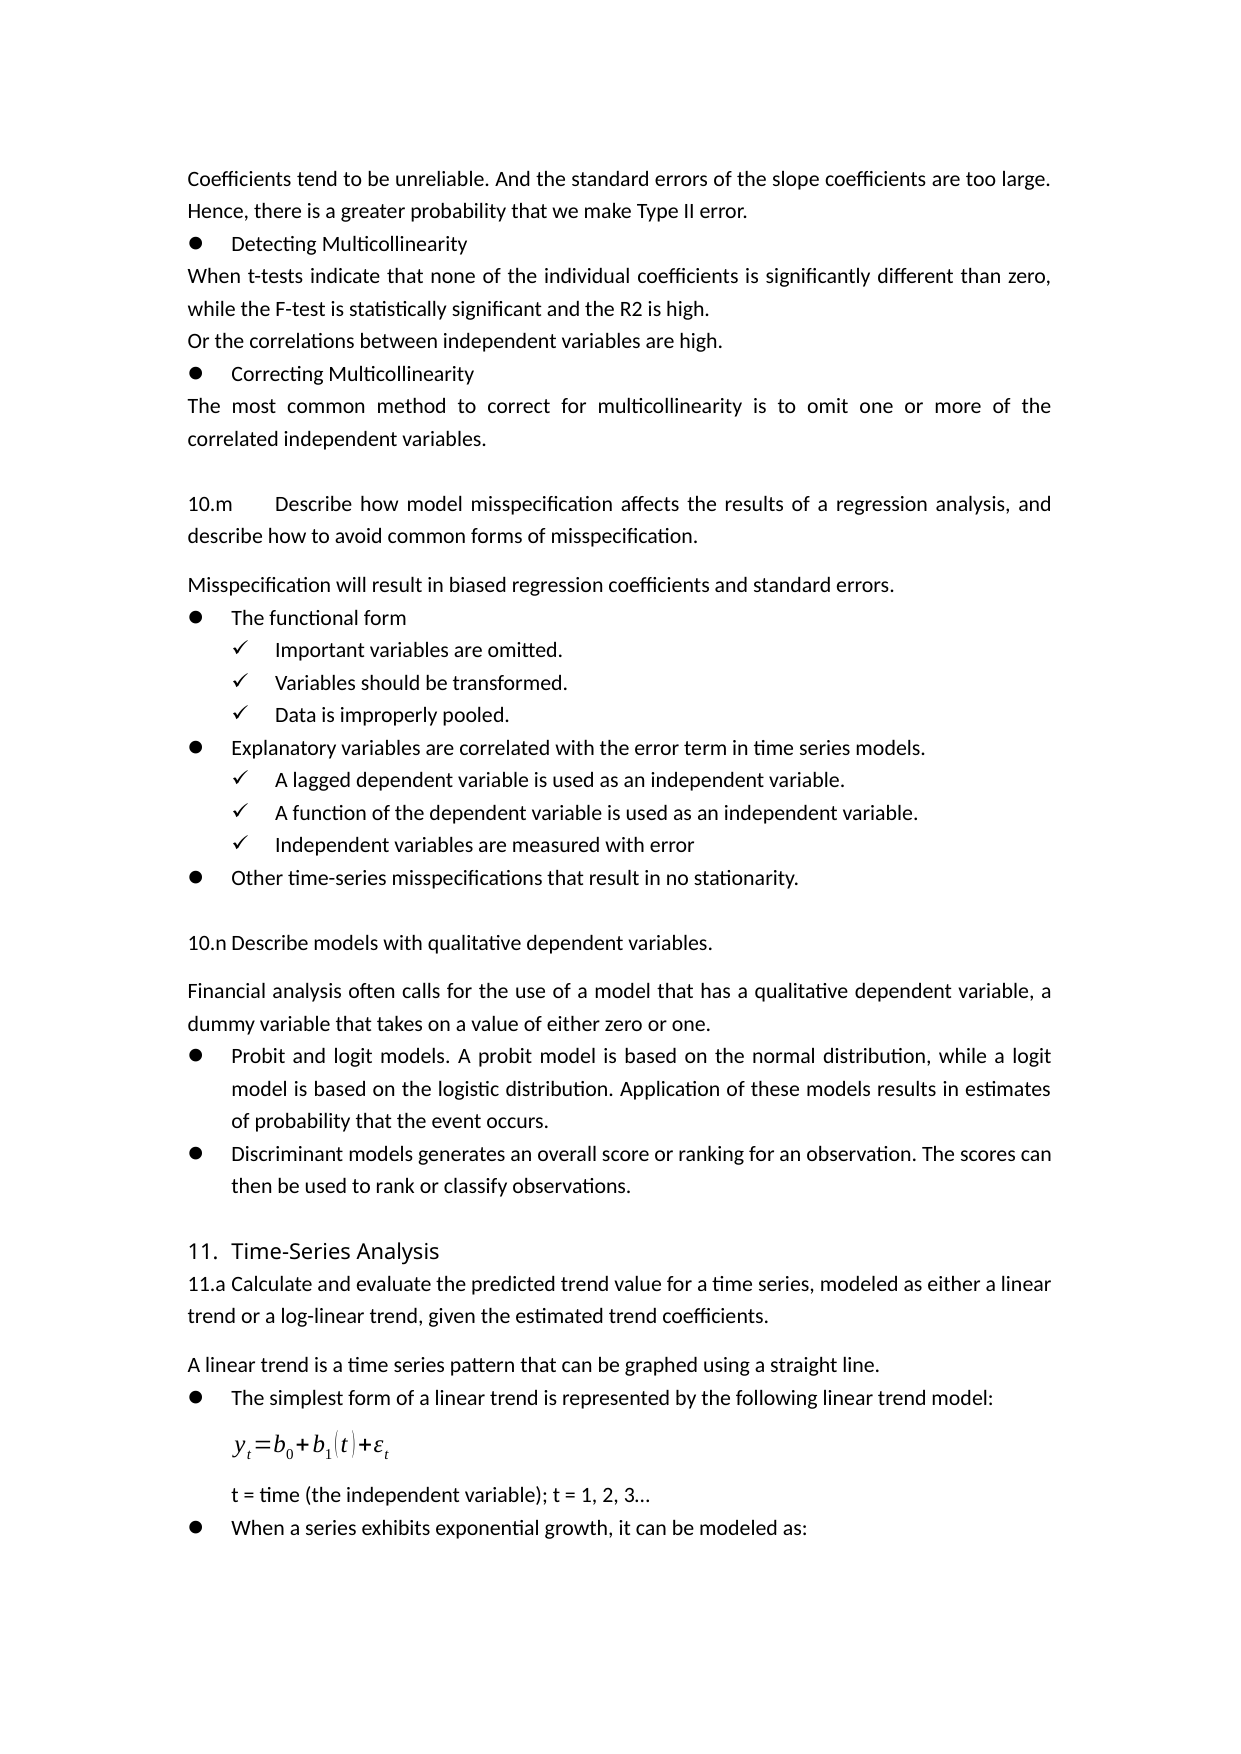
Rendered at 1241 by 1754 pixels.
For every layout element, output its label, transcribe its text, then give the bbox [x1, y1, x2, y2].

text The most common method to correct for multicollinearity is to omit one or more of the correlated independent variables. [187, 389, 1053, 454]
list Independent variables are measured with error [231, 828, 1053, 861]
list When a series exhibits exponential growth, it can be modeled as: [187, 1511, 1053, 1543]
list A lagged dependent variable is used as an independent variable. [231, 763, 1053, 796]
text Time-Series Analysis [187, 1234, 1053, 1267]
text Misspecification will result in biased regression coefficients and standard errors. [187, 568, 1053, 601]
list Correcting Multicollinearity [187, 357, 1053, 389]
list Variables should be transformed. [231, 666, 1053, 698]
list The simplest form of a linear trend is represented by the following linear trend model: [187, 1381, 1053, 1413]
text Calculate and evaluate the predicted trend value for a time series, modeled as either a linear trend or a log-linear trend, given the estimated trend coefficients. [187, 1267, 1053, 1332]
text t = time (the independent variable); t = 1, 2, 3… [231, 1478, 1053, 1511]
text Describe models with qualitative dependent variables. [187, 926, 1053, 958]
list The functional form [187, 601, 1053, 633]
list Important variables are omitted. [231, 633, 1053, 666]
list A function of the dependent variable is used as an independent variable. [231, 796, 1053, 828]
list Detecting Multicollinearity [187, 227, 1053, 259]
list Data is improperly pooled. [231, 698, 1053, 731]
text Describe how model misspecification affects the results of a regression analysis, and describe how to avoid common forms of misspecification. [187, 487, 1053, 552]
text When t-tests indicate that none of the individual coefficients is significantly different than zero, while the F-test is statistically significant and the R2 is high. [187, 259, 1053, 324]
text A linear trend is a time series pattern that can be graphed using a straight line. [187, 1348, 1053, 1381]
list Probit and logit models. A probit model is based on the normal distribution, while a logit model is based on the logistic distribution. Application of these models results in estimates of probability that the event occurs. [187, 1039, 1053, 1137]
list Other time-series misspecifications that result in no stationarity. [187, 861, 1053, 893]
text Coefficients tend to be unreliable. And the standard errors of the slope coefficients are too large. Hence, there is a greater probability that we make Type II error. [187, 162, 1053, 227]
text Or the correlations between independent variables are high. [187, 324, 1053, 357]
list Explanatory variables are correlated with the error term in time series models. [187, 731, 1053, 763]
text Financial analysis often calls for the use of a model that has a qualitative dependent variable, a dummy variable that takes on a value of either zero or one. [187, 974, 1053, 1039]
list Discriminant models generates an overall score or ranking for an observation. The scores can then be used to rank or classify observations. [187, 1137, 1053, 1202]
